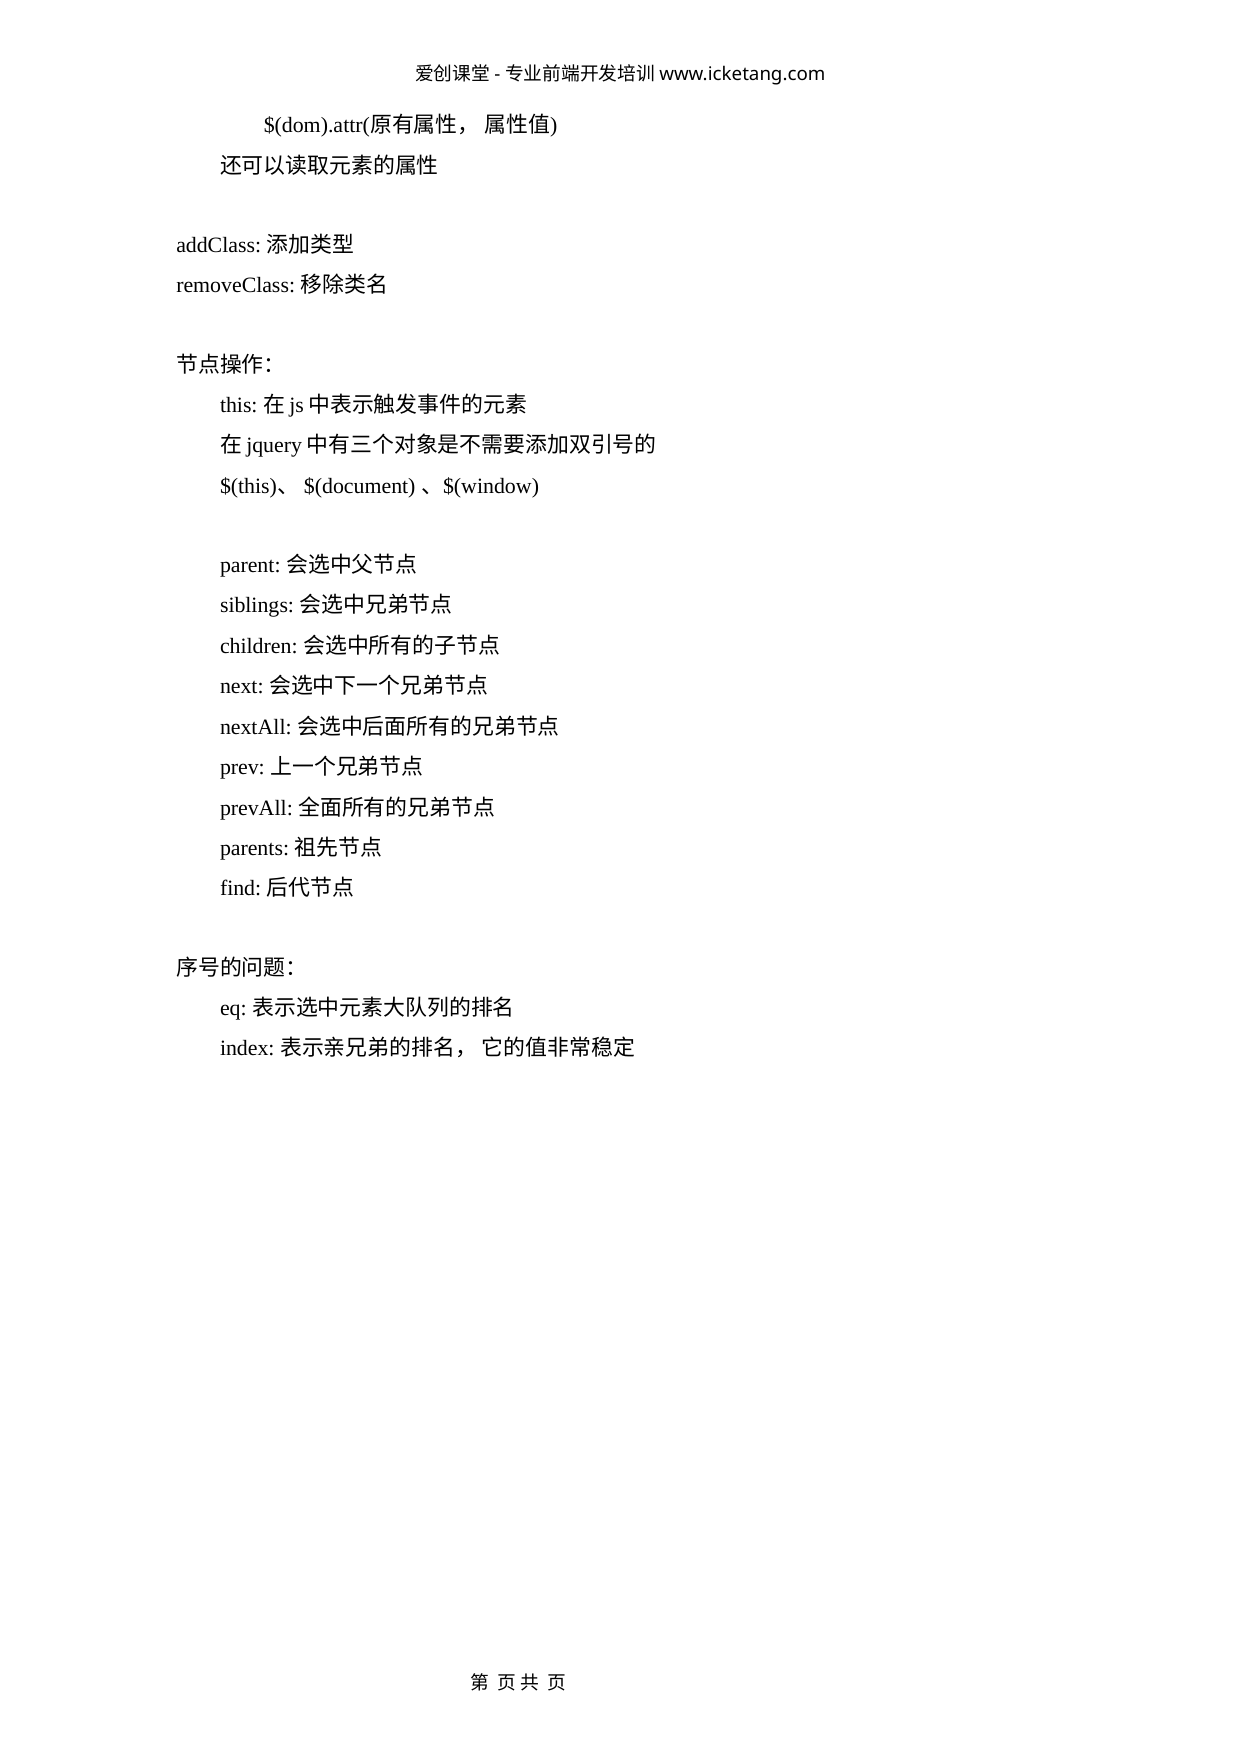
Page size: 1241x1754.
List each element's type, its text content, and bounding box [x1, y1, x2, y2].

text prevAll: 全面所有的兄弟节点 [176, 789, 1152, 822]
text parent: 会选中父节点 [176, 547, 1152, 579]
text parents: 祖先节点 [176, 829, 1152, 862]
text $(this)、 $(document) 、$(window) [176, 467, 1152, 500]
text 序号的问题： [132, 949, 1152, 982]
text siblings: 会选中兄弟节点 [176, 587, 1152, 619]
text children: 会选中所有的子节点 [176, 627, 1152, 660]
text removeClass: 移除类名 [132, 267, 1152, 299]
text 节点操作： [132, 346, 1152, 379]
text $(dom).attr(原有属性， 属性值) [220, 107, 1152, 139]
text eq: 表示选中元素大队列的排名 [176, 989, 1152, 1022]
text prev: 上一个兄弟节点 [176, 749, 1152, 781]
text nextAll: 会选中后面所有的兄弟节点 [176, 708, 1152, 741]
text 在jquery中有三个对象是不需要添加双引号的 [176, 427, 1152, 459]
text next: 会选中下一个兄弟节点 [176, 668, 1152, 700]
text index: 表示亲兄弟的排名， 它的值非常稳定 [176, 1030, 1152, 1062]
text this: 在js中表示触发事件的元素 [176, 387, 1152, 419]
text addClass: 添加类型 [132, 227, 1152, 259]
text find: 后代节点 [176, 870, 1152, 902]
text 还可以读取元素的属性 [176, 147, 1152, 180]
